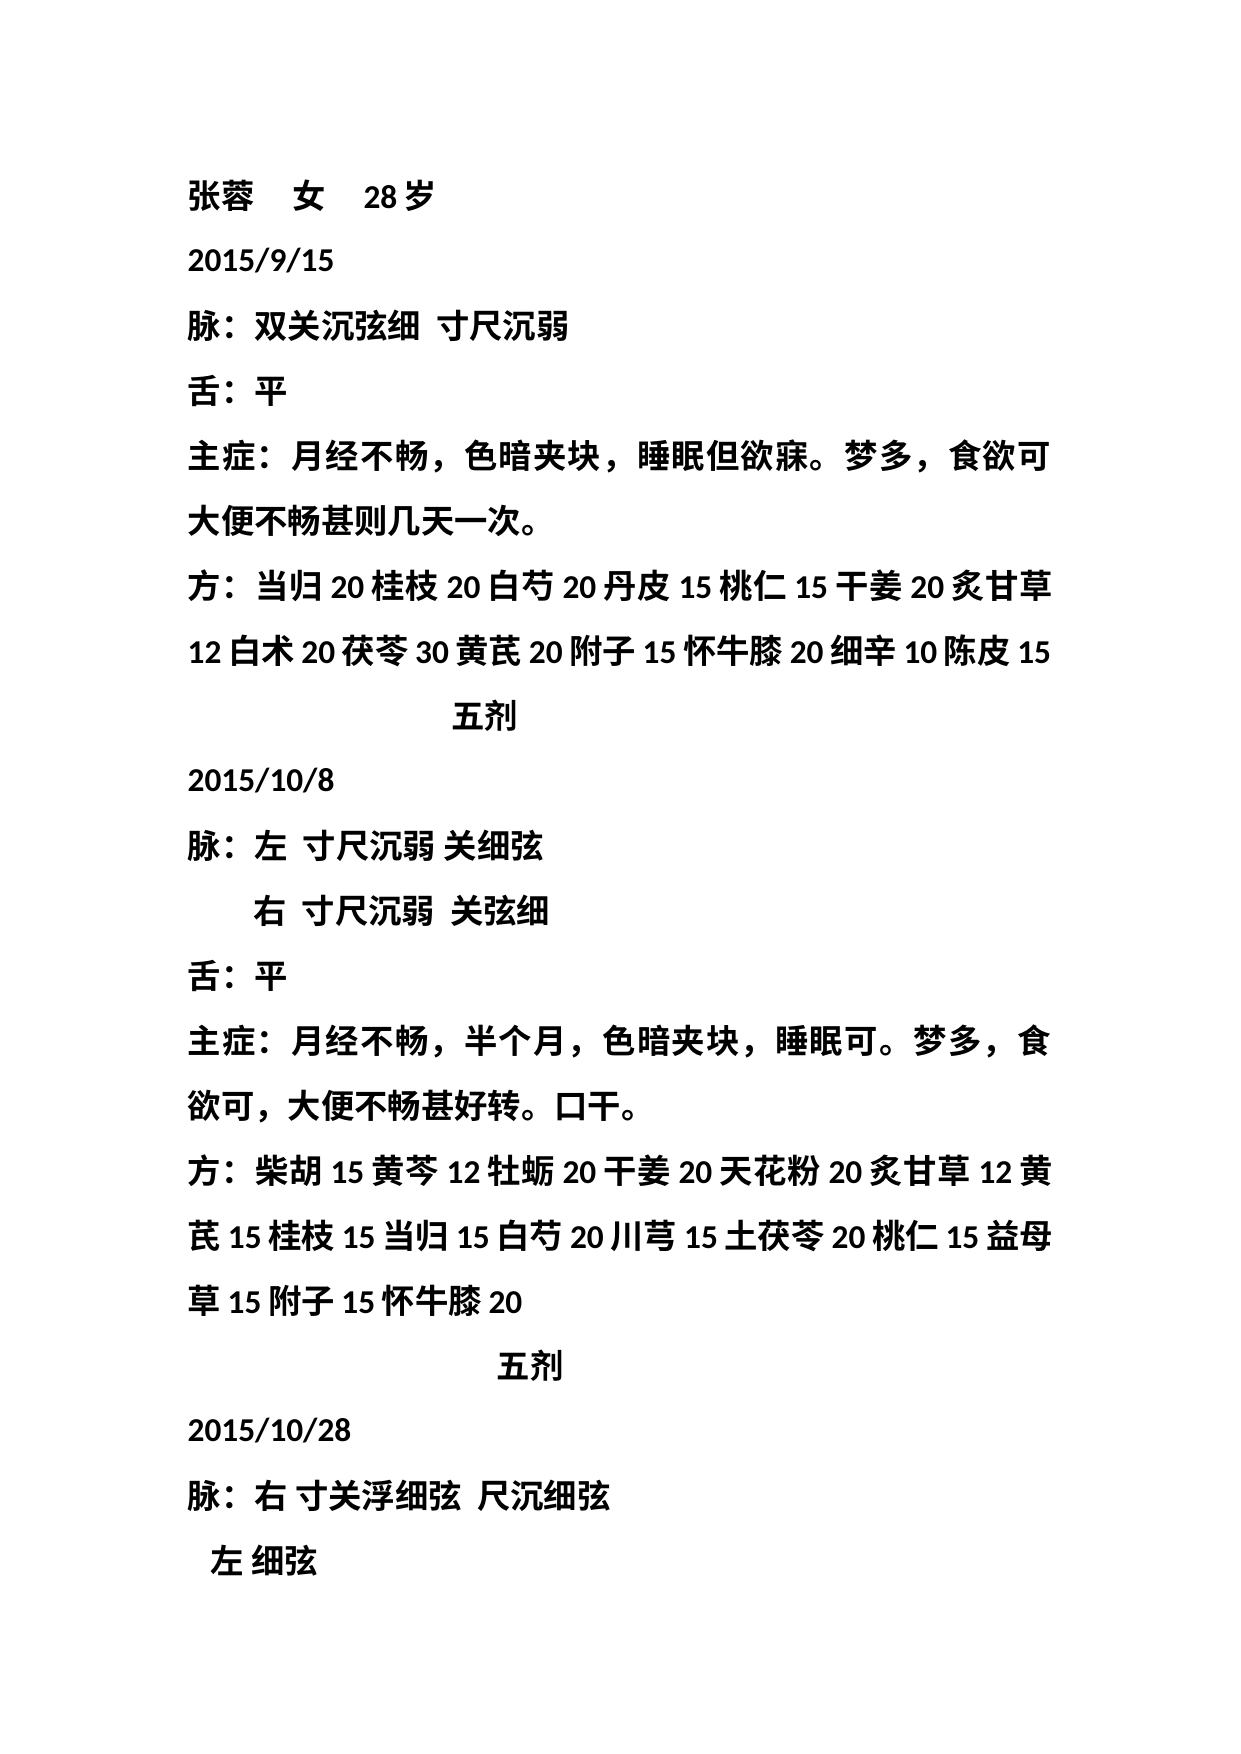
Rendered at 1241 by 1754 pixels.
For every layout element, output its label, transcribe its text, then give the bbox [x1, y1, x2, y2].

text 2015/9/15 [187, 227, 1053, 292]
text 2015/10/8 [187, 747, 1053, 812]
text 左 细弦 [187, 1527, 1053, 1592]
text 脉：左 寸尺沉弱 关细弦 [187, 812, 1053, 877]
text 2015/10/28 [187, 1397, 1053, 1462]
text 主症：月经不畅，半个月，色暗夹块，睡眠可。梦多，食欲可，大便不畅甚好转。口干。 [187, 1007, 1053, 1137]
text 右 寸尺沉弱 关弦细 [187, 877, 1053, 942]
text 方：柴胡15黄芩12牡蛎20干姜20天花粉20炙甘草12黄芪15桂枝15当归15白芍20川芎15土茯苓20桃仁15益母草15附子15怀牛膝20 [187, 1137, 1053, 1332]
text 张蓉 女 28岁 [187, 162, 1053, 227]
text 脉：右 寸关浮细弦 尺沉细弦 [187, 1462, 1053, 1527]
text 主症：月经不畅，色暗夹块，睡眠但欲寐。梦多，食欲可，大便不畅甚则几天一次。 [187, 422, 1053, 552]
text 五剂 [187, 1332, 1053, 1397]
text 五剂 [187, 682, 1053, 747]
text 方：当归20桂枝20白芍20丹皮15桃仁15干姜20炙甘草12白术20茯苓30黄芪20附子15怀牛膝20细辛10陈皮15 [187, 552, 1053, 682]
text 脉：双关沉弦细 寸尺沉弱 [187, 292, 1053, 357]
text 舌：平 [187, 357, 1053, 422]
text 舌：平 [187, 942, 1053, 1007]
